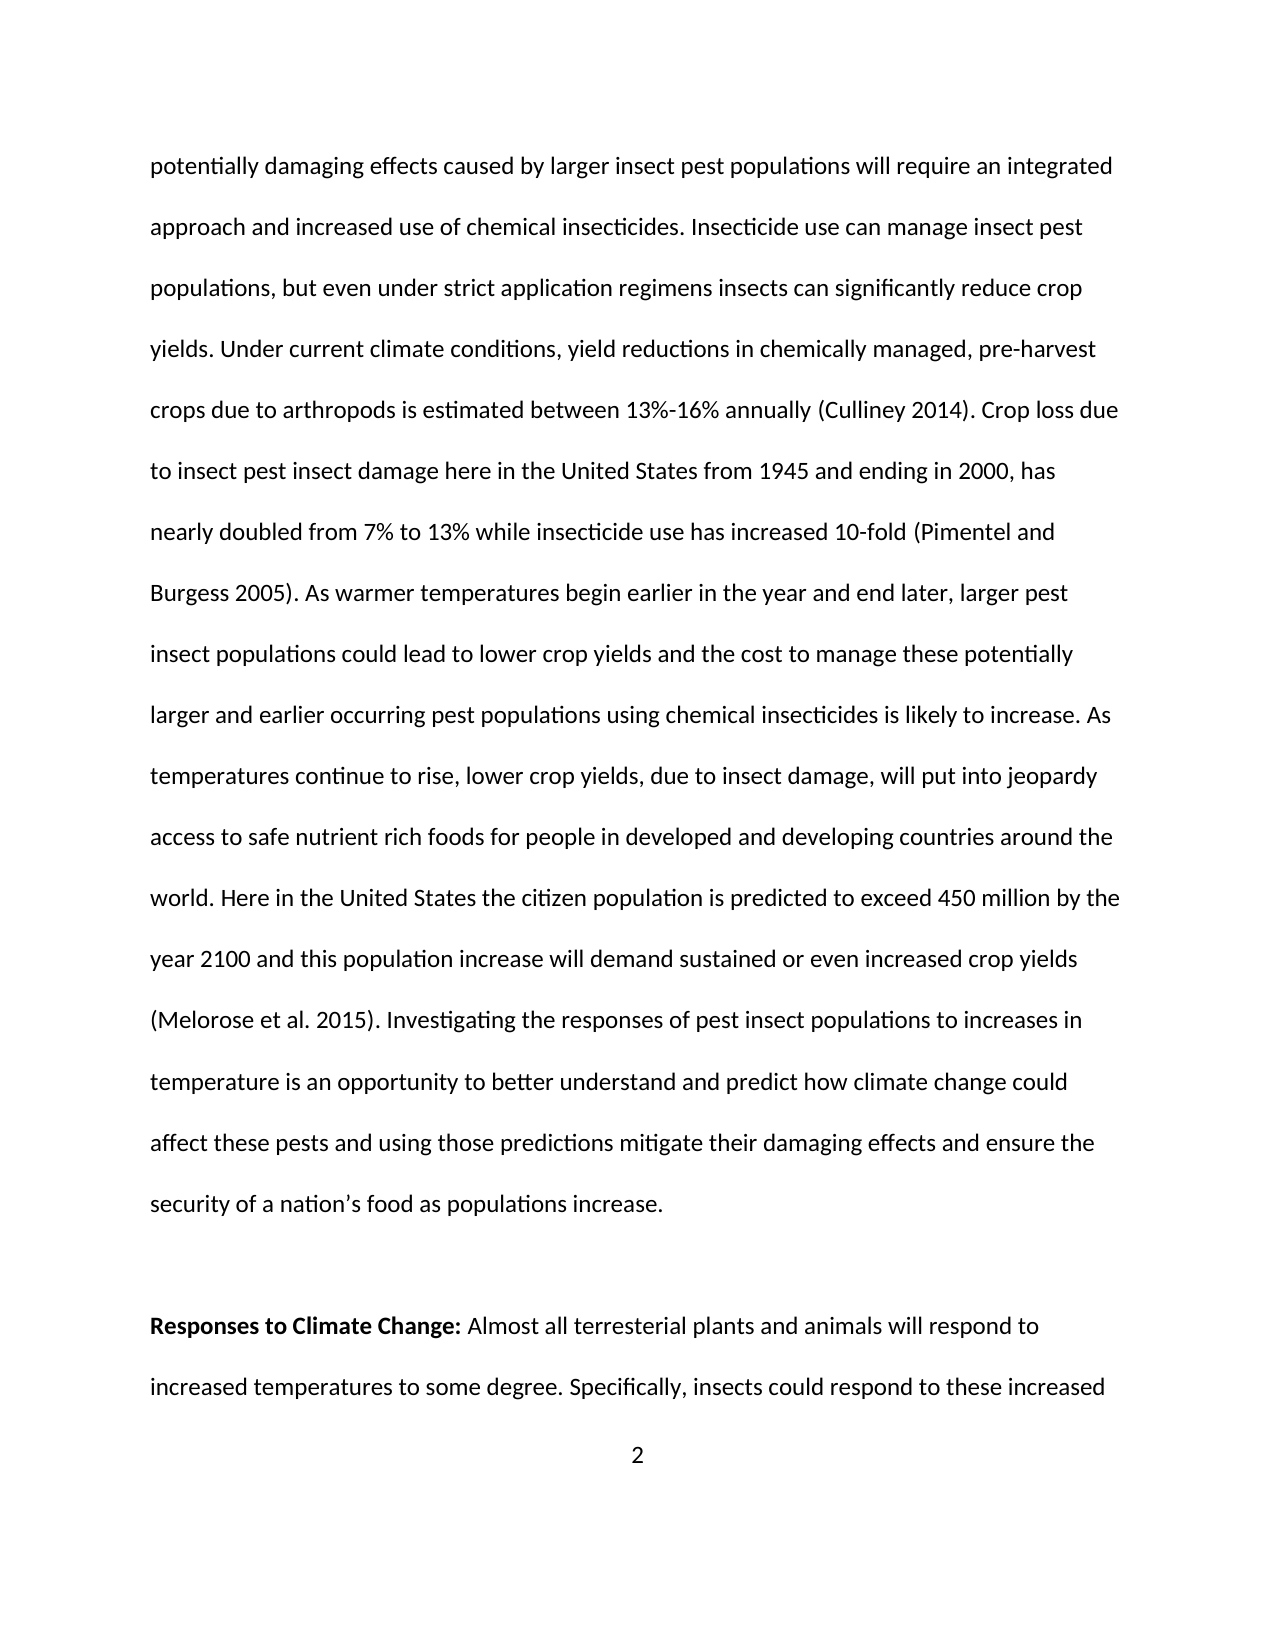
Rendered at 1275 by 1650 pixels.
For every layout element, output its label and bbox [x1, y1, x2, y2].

text [150, 150, 1125, 1218]
text [150, 1310, 1125, 1401]
